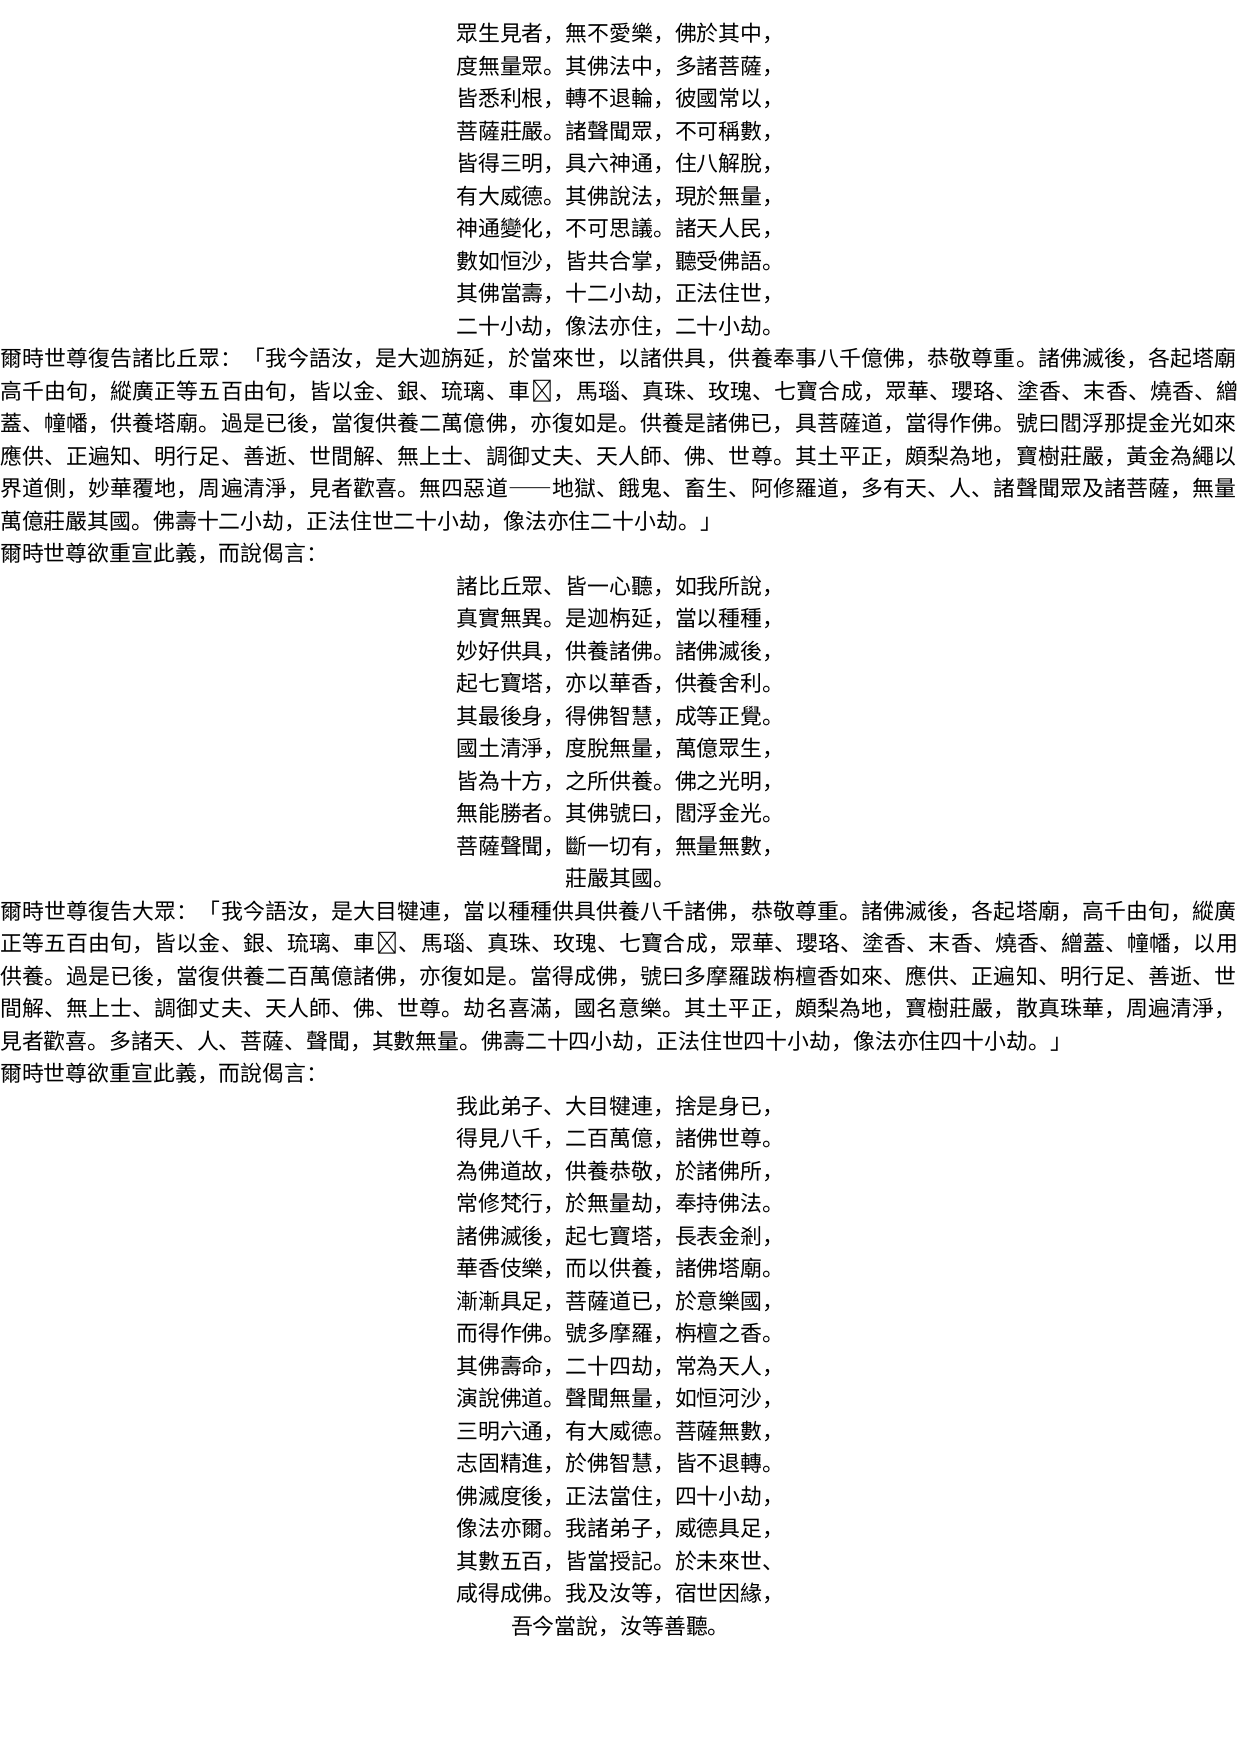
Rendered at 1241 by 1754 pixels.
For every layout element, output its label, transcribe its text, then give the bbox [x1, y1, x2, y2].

text 而得作佛。號多摩羅，栴檀之香。 [0, 1316, 1240, 1348]
text 有大威德。其佛說法，現於無量， [0, 178, 1240, 211]
text 二十小劫，像法亦住，二十小劫。 [0, 308, 1240, 341]
text 咸得成佛。我及汝等，宿世因緣， [0, 1576, 1240, 1608]
text 佛滅度後，正法當住，四十小劫， [0, 1478, 1240, 1511]
text 皆為十方，之所供養。佛之光明， [0, 763, 1240, 796]
text 志固精進，於佛智慧，皆不退轉。 [0, 1446, 1240, 1478]
text 真實無異。是迦栴延，當以種種， [0, 601, 1240, 633]
text 三明六通，有大威德。菩薩無數， [0, 1413, 1240, 1446]
text 皆得三明，具六神通，住八解脫， [0, 146, 1240, 178]
text 眾生見者，無不愛樂，佛於其中， [0, 16, 1240, 48]
text 諸比丘眾、皆一心聽，如我所說， [0, 568, 1240, 601]
text 爾時世尊復告諸比丘眾：「我今語汝，是大迦旃延，於當來世，以諸供具，供養奉事八千億佛，恭敬尊重。諸佛滅後，各起塔廟，高千由旬，縱廣正等五百由旬，皆以金、銀、琉璃、車𤦲，馬瑙、真珠、玫瑰、七寶合成，眾華、瓔珞、塗香、末香、燒香、繒蓋、幢幡，供養塔廟。過是已後，當復供養二萬億佛，亦復如是。供養是諸佛已，具菩薩道，當得作佛。號曰閻浮那提金光如來、應供、正遍知、明行足、善逝、世間解、無上士、調御丈夫、天人師、佛、世尊。其土平正，頗梨為地，寶樹莊嚴，黃金為繩以界道側，妙華覆地，周遍清淨，見者歡喜。無四惡道——地獄、餓鬼、畜生、阿修羅道，多有天、人、諸聲聞眾及諸菩薩，無量萬億莊嚴其國。佛壽十二小劫，正法住世二十小劫，像法亦住二十小劫。」 [0, 341, 1240, 536]
text 無能勝者。其佛號曰，閻浮金光。 [0, 796, 1240, 828]
text 菩薩莊嚴。諸聲聞眾，不可稱數， [0, 113, 1240, 146]
text 起七寶塔，亦以華香，供養舍利。 [0, 666, 1240, 698]
text 爾時世尊欲重宣此義，而說偈言： [0, 536, 1240, 568]
text 演說佛道。聲聞無量，如恒河沙， [0, 1381, 1240, 1413]
text 爾時世尊欲重宣此義，而說偈言： [0, 1056, 1240, 1088]
text 華香伎樂，而以供養，諸佛塔廟。 [0, 1251, 1240, 1283]
text 常修梵行，於無量劫，奉持佛法。 [0, 1186, 1240, 1218]
text 皆悉利根，轉不退輪，彼國常以， [0, 81, 1240, 113]
text 其佛當壽，十二小劫，正法住世， [0, 276, 1240, 308]
text 像法亦爾。我諸弟子，威德具足， [0, 1511, 1240, 1543]
text 其最後身，得佛智慧，成等正覺。 [0, 698, 1240, 731]
text 得見八千，二百萬億，諸佛世尊。 [0, 1121, 1240, 1153]
text 數如恒沙，皆共合掌，聽受佛語。 [0, 243, 1240, 276]
text 其佛壽命，二十四劫，常為天人， [0, 1348, 1240, 1381]
text 諸佛滅後，起七寶塔，長表金剎， [0, 1218, 1240, 1251]
text 其數五百，皆當授記。於未來世、 [0, 1543, 1240, 1576]
text 我此弟子、大目犍連，捨是身已， [0, 1088, 1240, 1121]
text 吾今當說，汝等善聽。 [0, 1608, 1240, 1641]
text 妙好供具，供養諸佛。諸佛滅後， [0, 633, 1240, 666]
text 度無量眾。其佛法中，多諸菩薩， [0, 48, 1240, 81]
text 漸漸具足，菩薩道已，於意樂國， [0, 1283, 1240, 1316]
text 菩薩聲聞，斷一切有，無量無數， [0, 828, 1240, 861]
text 國土清淨，度脫無量，萬億眾生， [0, 731, 1240, 763]
text 爾時世尊復告大眾：「我今語汝，是大目犍連，當以種種供具供養八千諸佛，恭敬尊重。諸佛滅後，各起塔廟，高千由旬，縱廣正等五百由旬，皆以金、銀、琉璃、車𤦲、馬瑙、真珠、玫瑰、七寶合成，眾華、瓔珞、塗香、末香、燒香、繒蓋、幢幡，以用供養。過是已後，當復供養二百萬億諸佛，亦復如是。當得成佛，號曰多摩羅跋栴檀香如來、應供、正遍知、明行足、善逝、世間解、無上士、調御丈夫、天人師、佛、世尊。劫名喜滿，國名意樂。其土平正，頗梨為地，寶樹莊嚴，散真珠華，周遍清淨，見者歡喜。多諸天、人、菩薩、聲聞，其數無量。佛壽二十四小劫，正法住世四十小劫，像法亦住四十小劫。」 [0, 893, 1240, 1056]
text 莊嚴其國。 [0, 861, 1240, 893]
text 為佛道故，供養恭敬，於諸佛所， [0, 1153, 1240, 1186]
text 神通變化，不可思議。諸天人民， [0, 211, 1240, 243]
